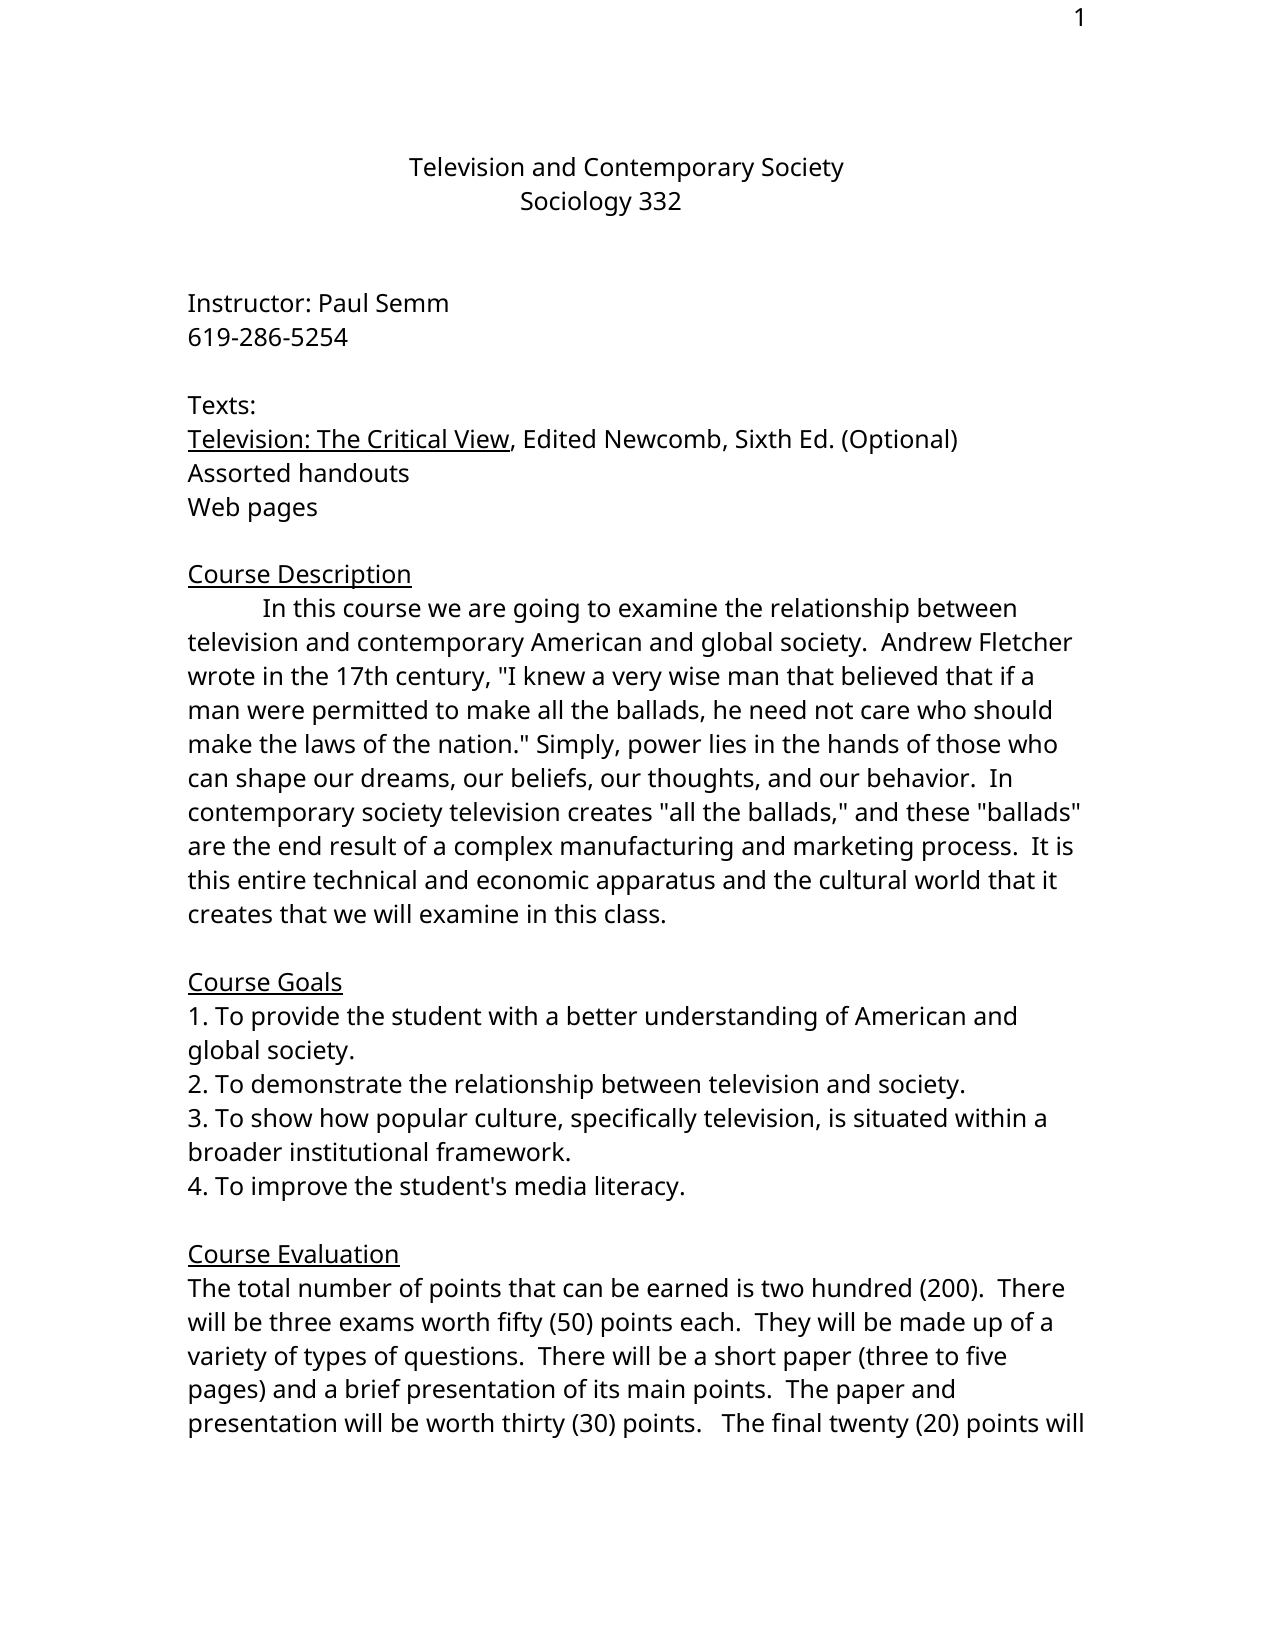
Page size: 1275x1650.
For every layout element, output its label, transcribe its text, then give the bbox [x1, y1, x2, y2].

text 2. To demonstrate the relationship between television and society. [187, 1067, 1087, 1101]
text Sociology 332 [187, 184, 1087, 218]
text 1. To provide the student with a better understanding of American and global society. [187, 999, 1087, 1067]
text Course Goals [187, 965, 1087, 999]
text Web pages [187, 489, 1087, 523]
text Television: The Critical View, Edited Newcomb, Sixth Ed. (Optional) [187, 422, 1087, 456]
text Course Evaluation [187, 1237, 1087, 1271]
text Course Description [187, 557, 1087, 591]
text 619-286-5254 [187, 320, 1087, 354]
text Assorted handouts [187, 456, 1087, 489]
text Television and Contemporary Society [187, 150, 1087, 184]
text Texts: [187, 388, 1087, 422]
text In this course we are going to examine the relationship between television and contemporary American and global society. Andrew Fletcher wrote in the 17th century, "I knew a very wise man that believed that if a man were permitted to make all the ballads, he need not care who should make the laws of the nation." Simply, power lies in the hands of those who can shape our dreams, our beliefs, our thoughts, and our behavior. In contemporary society television creates "all the ballads," and these "ballads" are the end result of a complex manufacturing and marketing process. It is this entire technical and economic apparatus and the cultural world that it creates that we will examine in this class. [187, 591, 1087, 931]
text 4. To improve the student's media literacy. [187, 1169, 1087, 1203]
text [187, 1271, 1087, 1440]
text 3. To show how popular culture, specifically television, is situated within a broader institutional framework. [187, 1101, 1087, 1169]
text Instructor: Paul Semm [187, 286, 1087, 320]
